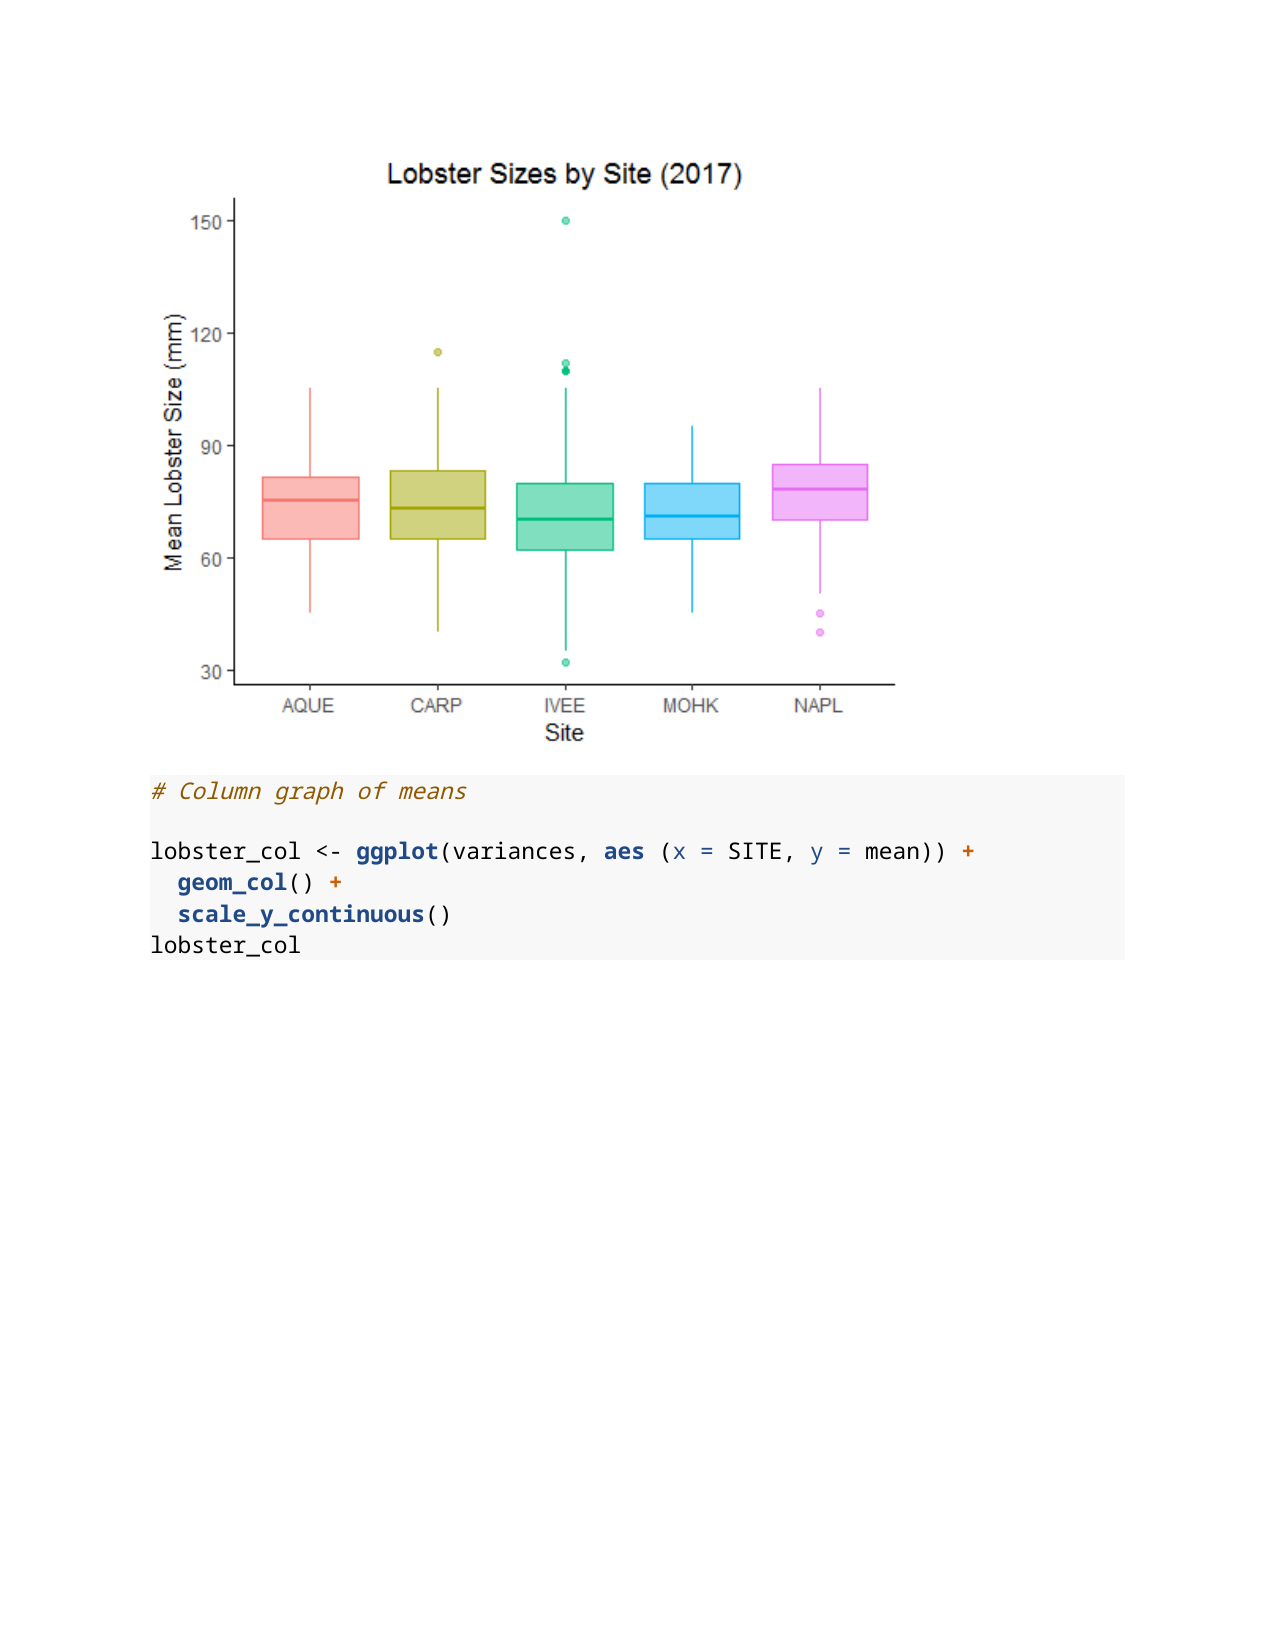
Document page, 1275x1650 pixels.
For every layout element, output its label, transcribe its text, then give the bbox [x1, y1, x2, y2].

text # Column graph of means lobster_col <- ggplot(variances, aes (x = SITE, y = mean)) + geom_col() + scale_y_continuous() lobster_col [150, 775, 1125, 960]
picture [150, 150, 908, 757]
